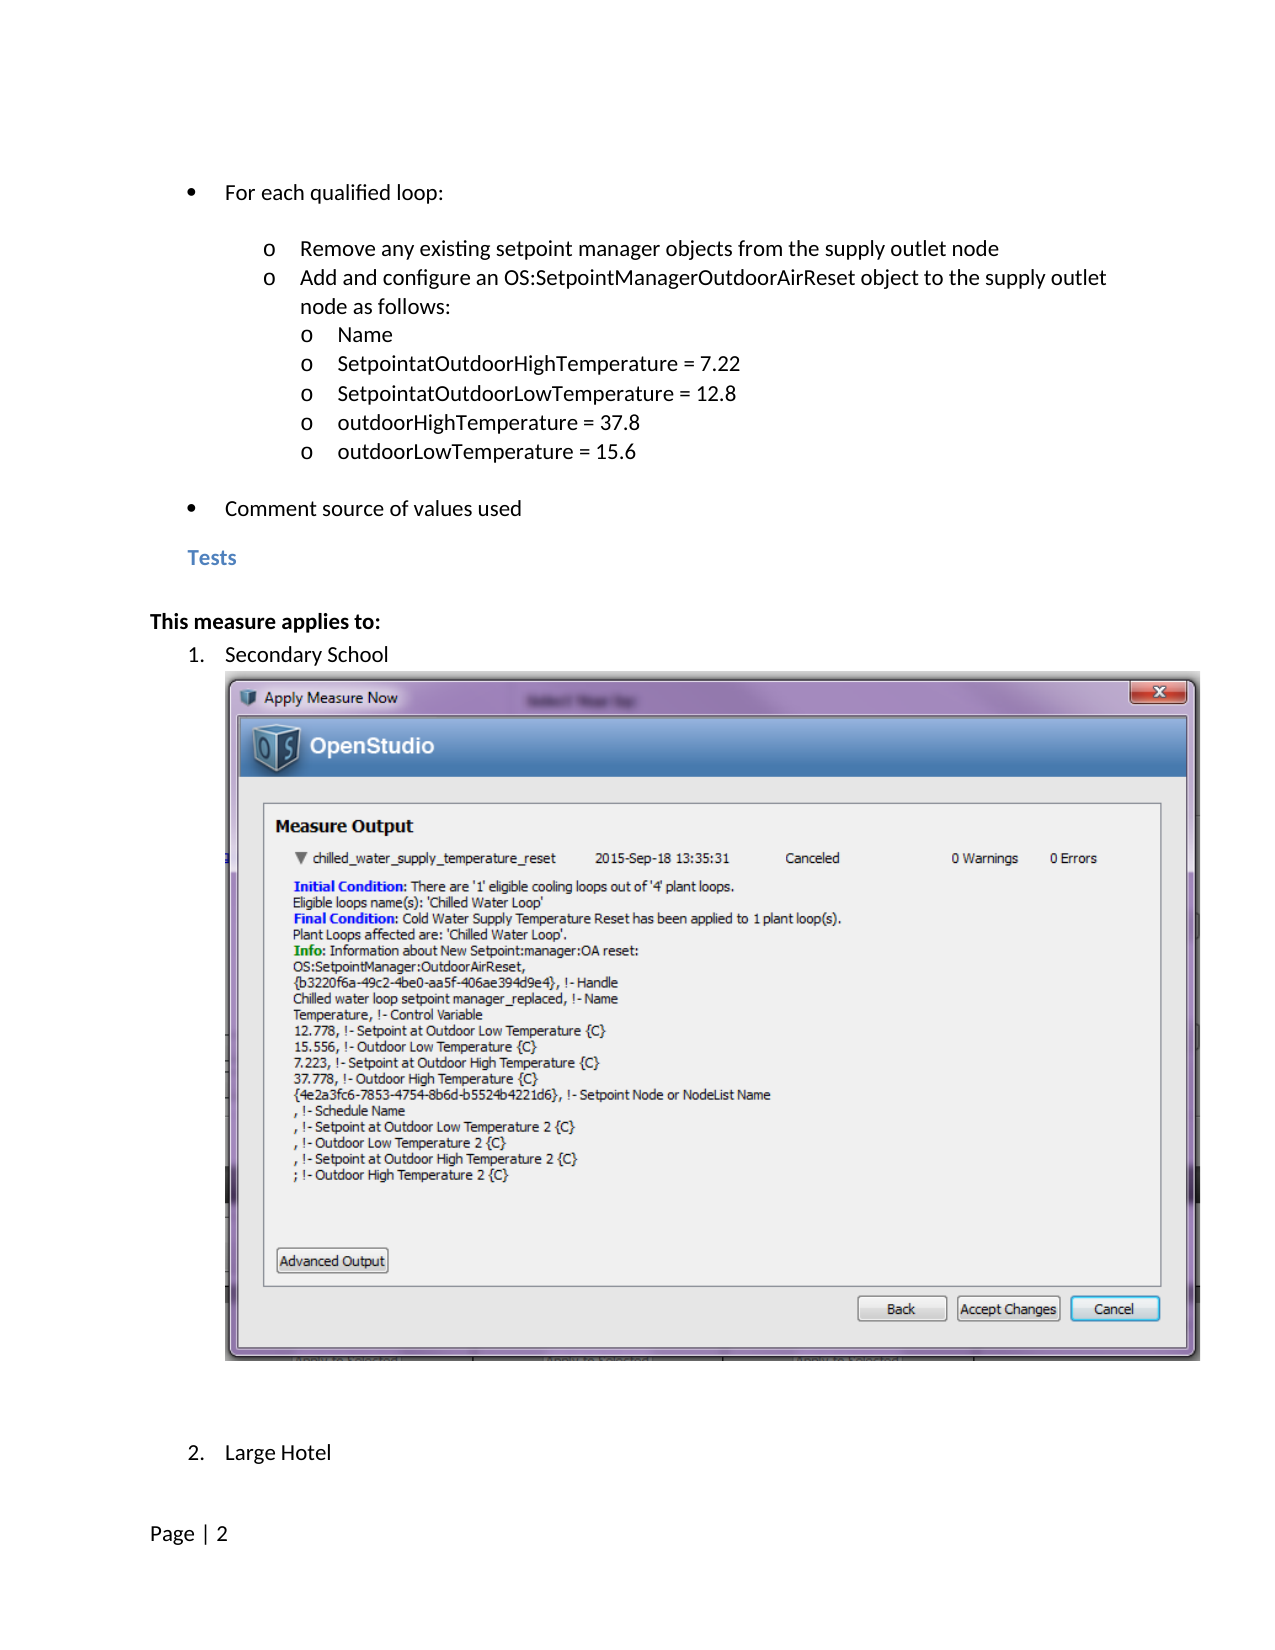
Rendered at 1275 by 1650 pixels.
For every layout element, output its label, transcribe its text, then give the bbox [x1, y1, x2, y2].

list For each qualified loop: [187, 178, 1125, 206]
list Large Hotel [187, 1438, 1125, 1466]
list Name [300, 320, 1125, 349]
text This measure applies to: [150, 607, 1125, 636]
list SetpointatOutdoorLowTemperature = 12.8 [300, 379, 1125, 408]
list Add and configure an OS:SetpointManagerOutdoorAirReset object to the supply outlet node as follows: [262, 263, 1125, 320]
list outdoorLowTemperature = 15.6 [300, 437, 1125, 466]
list Comment source of values used [187, 494, 1125, 522]
subtitle Tests [187, 543, 1125, 571]
list Remove any existing setpoint manager objects from the supply outlet node [262, 234, 1125, 263]
list outdoorHighTemperature = 37.8 [300, 408, 1125, 437]
picture [225, 671, 1200, 1361]
list Secondary School [187, 640, 1125, 668]
list SetpointatOutdoorHighTemperature = 7.22 [300, 349, 1125, 379]
